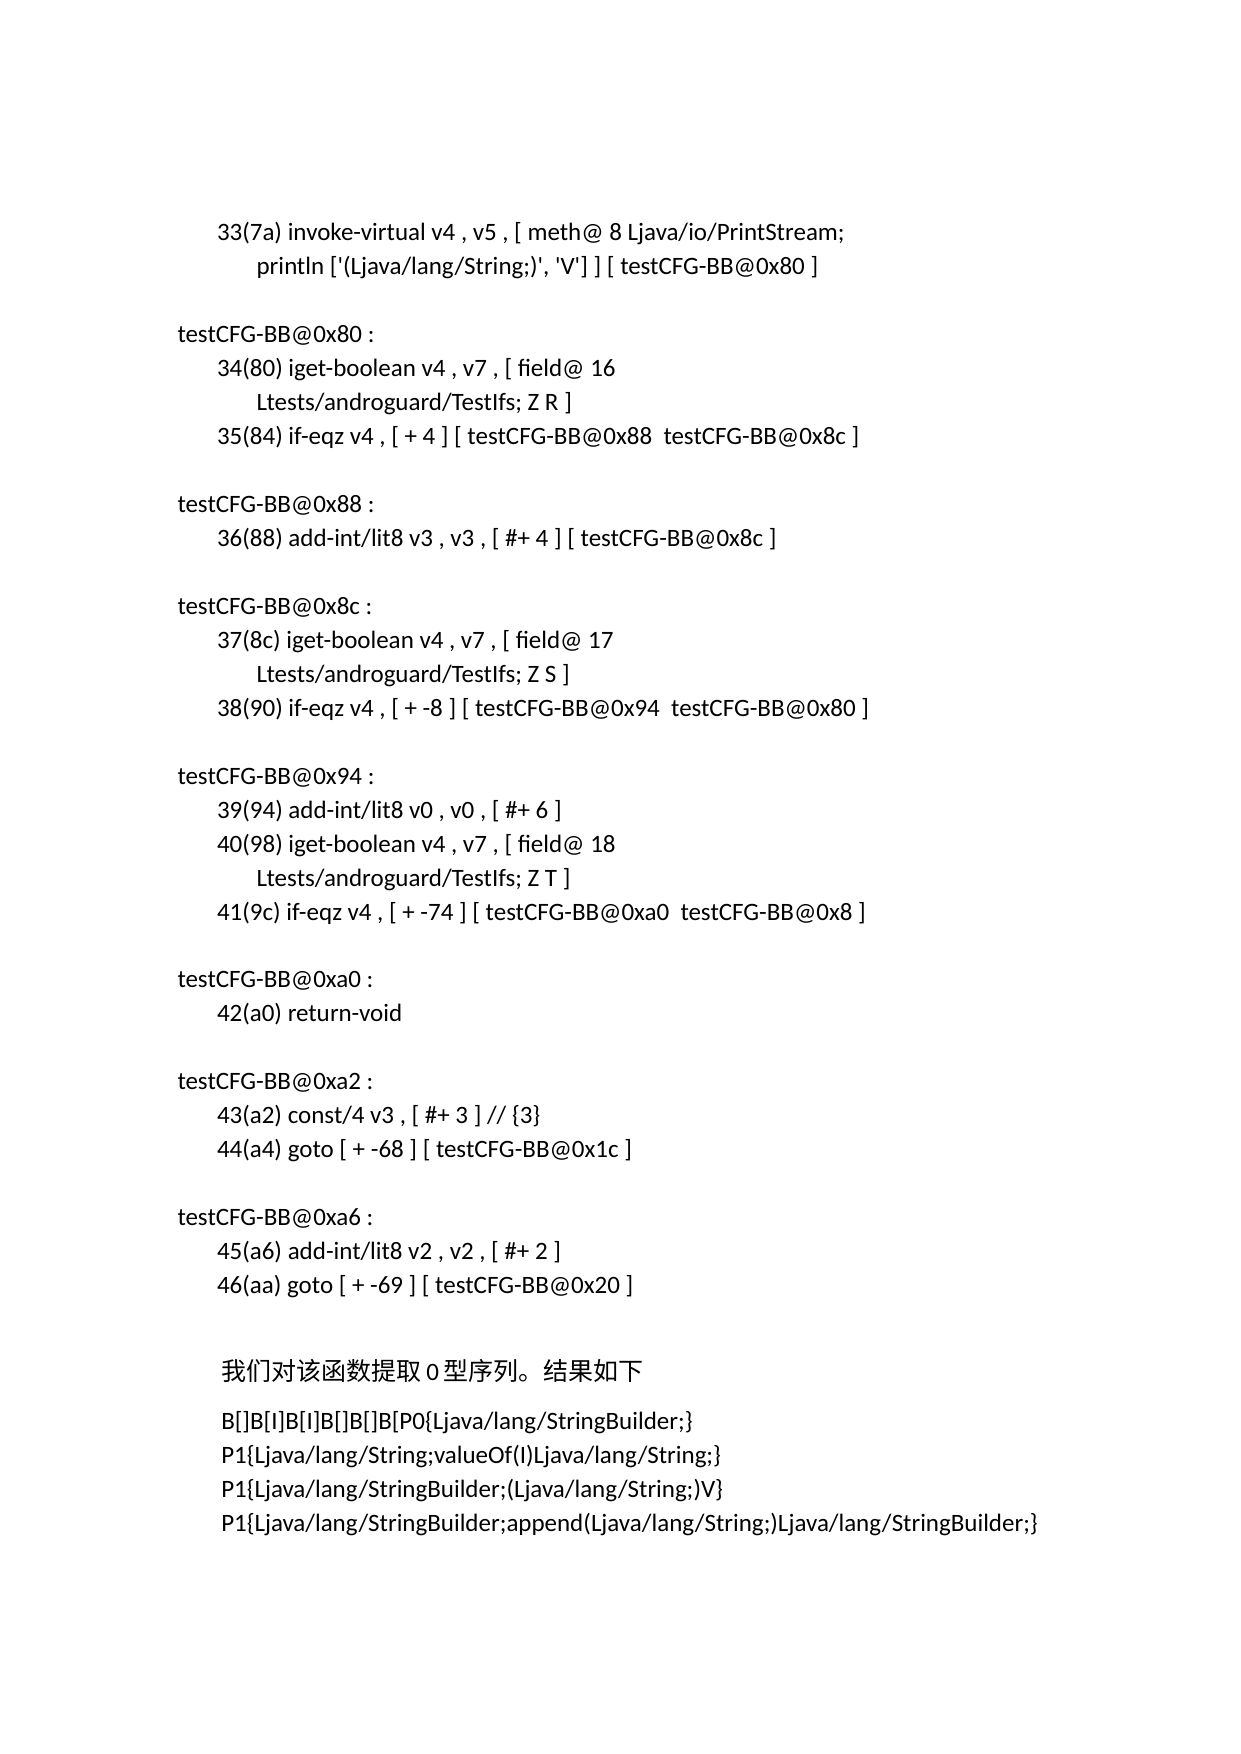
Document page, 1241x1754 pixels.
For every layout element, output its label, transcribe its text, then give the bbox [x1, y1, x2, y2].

text Ltests/androguard/TestIfs; Z R ] [177, 384, 1063, 418]
text println ['(Ljava/lang/String;)', 'V'] ] [ testCFG-BB@0x80 ] [177, 249, 1063, 283]
text 我们对该函数提取0型序列。结果如下 [177, 1335, 1063, 1403]
text 44(a4) goto [ + -68 ] [ testCFG-BB@0x1c ] [177, 1132, 1063, 1166]
text Ltests/androguard/TestIfs; Z S ] [177, 656, 1063, 690]
text P1{Ljava/lang/StringBuilder;append(Ljava/lang/String;)Ljava/lang/StringBuilder;} [177, 1505, 1063, 1539]
text B[]B[I]B[I]B[]B[]B[P0{Ljava/lang/StringBuilder;} [177, 1403, 1063, 1437]
text testCFG-BB@0x88 : [177, 486, 1063, 520]
text P1{Ljava/lang/StringBuilder;(Ljava/lang/String;)V} [177, 1471, 1063, 1505]
text 45(a6) add-int/lit8 v2 , v2 , [ #+ 2 ] [177, 1233, 1063, 1267]
text 41(9c) if-eqz v4 , [ + -74 ] [ testCFG-BB@0xa0 testCFG-BB@0x8 ] [177, 894, 1063, 928]
text testCFG-BB@0x94 : [177, 758, 1063, 792]
text 40(98) iget-boolean v4 , v7 , [ field@ 18 [177, 826, 1063, 860]
text testCFG-BB@0xa2 : [177, 1064, 1063, 1098]
text 37(8c) iget-boolean v4 , v7 , [ field@ 17 [177, 622, 1063, 656]
text 36(88) add-int/lit8 v3 , v3 , [ #+ 4 ] [ testCFG-BB@0x8c ] [177, 520, 1063, 554]
text 33(7a) invoke-virtual v4 , v5 , [ meth@ 8 Ljava/io/PrintStream; [177, 215, 1063, 249]
text Ltests/androguard/TestIfs; Z T ] [177, 860, 1063, 894]
text 43(a2) const/4 v3 , [ #+ 3 ] // {3} [177, 1098, 1063, 1132]
text 35(84) if-eqz v4 , [ + 4 ] [ testCFG-BB@0x88 testCFG-BB@0x8c ] [177, 418, 1063, 452]
text testCFG-BB@0xa6 : [177, 1199, 1063, 1233]
text testCFG-BB@0xa0 : [177, 962, 1063, 996]
text 42(a0) return-void [177, 996, 1063, 1030]
text testCFG-BB@0x8c : [177, 588, 1063, 622]
text 39(94) add-int/lit8 v0 , v0 , [ #+ 6 ] [177, 792, 1063, 826]
text 46(aa) goto [ + -69 ] [ testCFG-BB@0x20 ] [177, 1267, 1063, 1301]
text 34(80) iget-boolean v4 , v7 , [ field@ 16 [177, 351, 1063, 384]
text P1{Ljava/lang/String;valueOf(I)Ljava/lang/String;} [177, 1437, 1063, 1471]
text 38(90) if-eqz v4 , [ + -8 ] [ testCFG-BB@0x94 testCFG-BB@0x80 ] [177, 690, 1063, 724]
text testCFG-BB@0x80 : [177, 317, 1063, 351]
